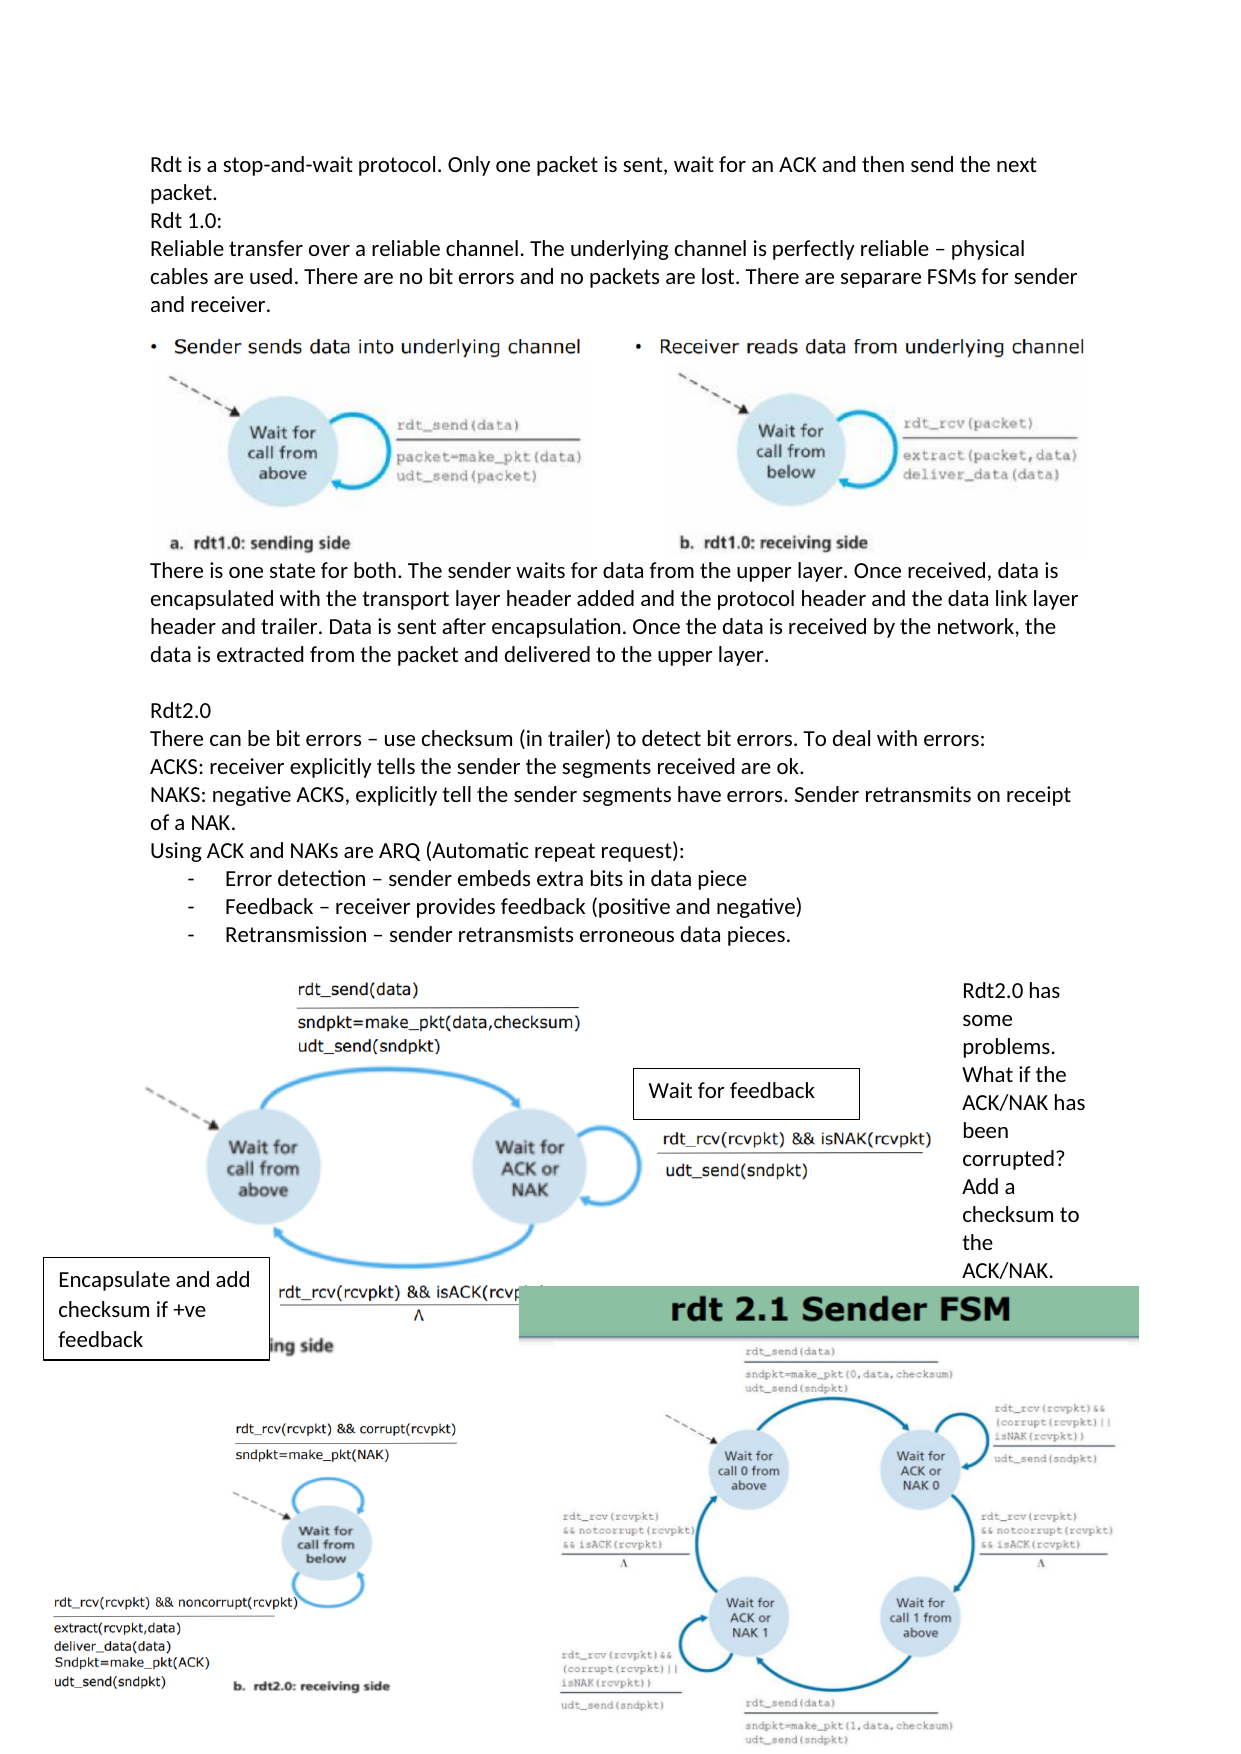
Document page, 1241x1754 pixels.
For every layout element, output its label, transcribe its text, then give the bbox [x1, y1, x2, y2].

picture [150, 319, 1091, 556]
list Retransmission – sender retransmists erroneous data pieces. [187, 920, 1090, 948]
list Error detection – sender embeds extra bits in data piece [187, 864, 1090, 892]
text ACKS: receiver explicitly tells the sender the segments received are ok. [150, 752, 1090, 780]
text Rdt is a stop-and-wait protocol. Only one packet is sent, wait for an ACK and then send the next packet. [150, 150, 1090, 206]
text NAKS: negative ACKS, explicitly tell the sender segments have errors. Sender retransmits on receipt of a NAK. [150, 780, 1090, 836]
text There can be bit errors – use checksum (in trailer) to detect bit errors. To deal with errors: [150, 724, 1090, 752]
text Using ACK and NAKs are ARQ (Automatic repeat request): [150, 836, 1090, 864]
text Reliable transfer over a reliable channel. The underlying channel is perfectly reliable – physical cables are used. There are no bit errors and no packets are lost. There are separare FSMs for sender and receiver. [150, 234, 1090, 318]
text Rdt2.0 [150, 696, 1090, 724]
picture [133, 963, 1139, 1754]
text There is one state for both. The sender waits for data from the upper layer. Once received, data is encapsulated with the transport layer header added and the protocol header and the data link layer header and trailer. Data is sent after encapsulation. Once the data is received by the network, the data is extracted from the packet and delivered to the upper layer. [150, 556, 1090, 668]
list Feedback – receiver provides feedback (positive and negative) [187, 892, 1090, 920]
picture [43, 1419, 479, 1709]
text Rdt 1.0: [150, 206, 1090, 234]
